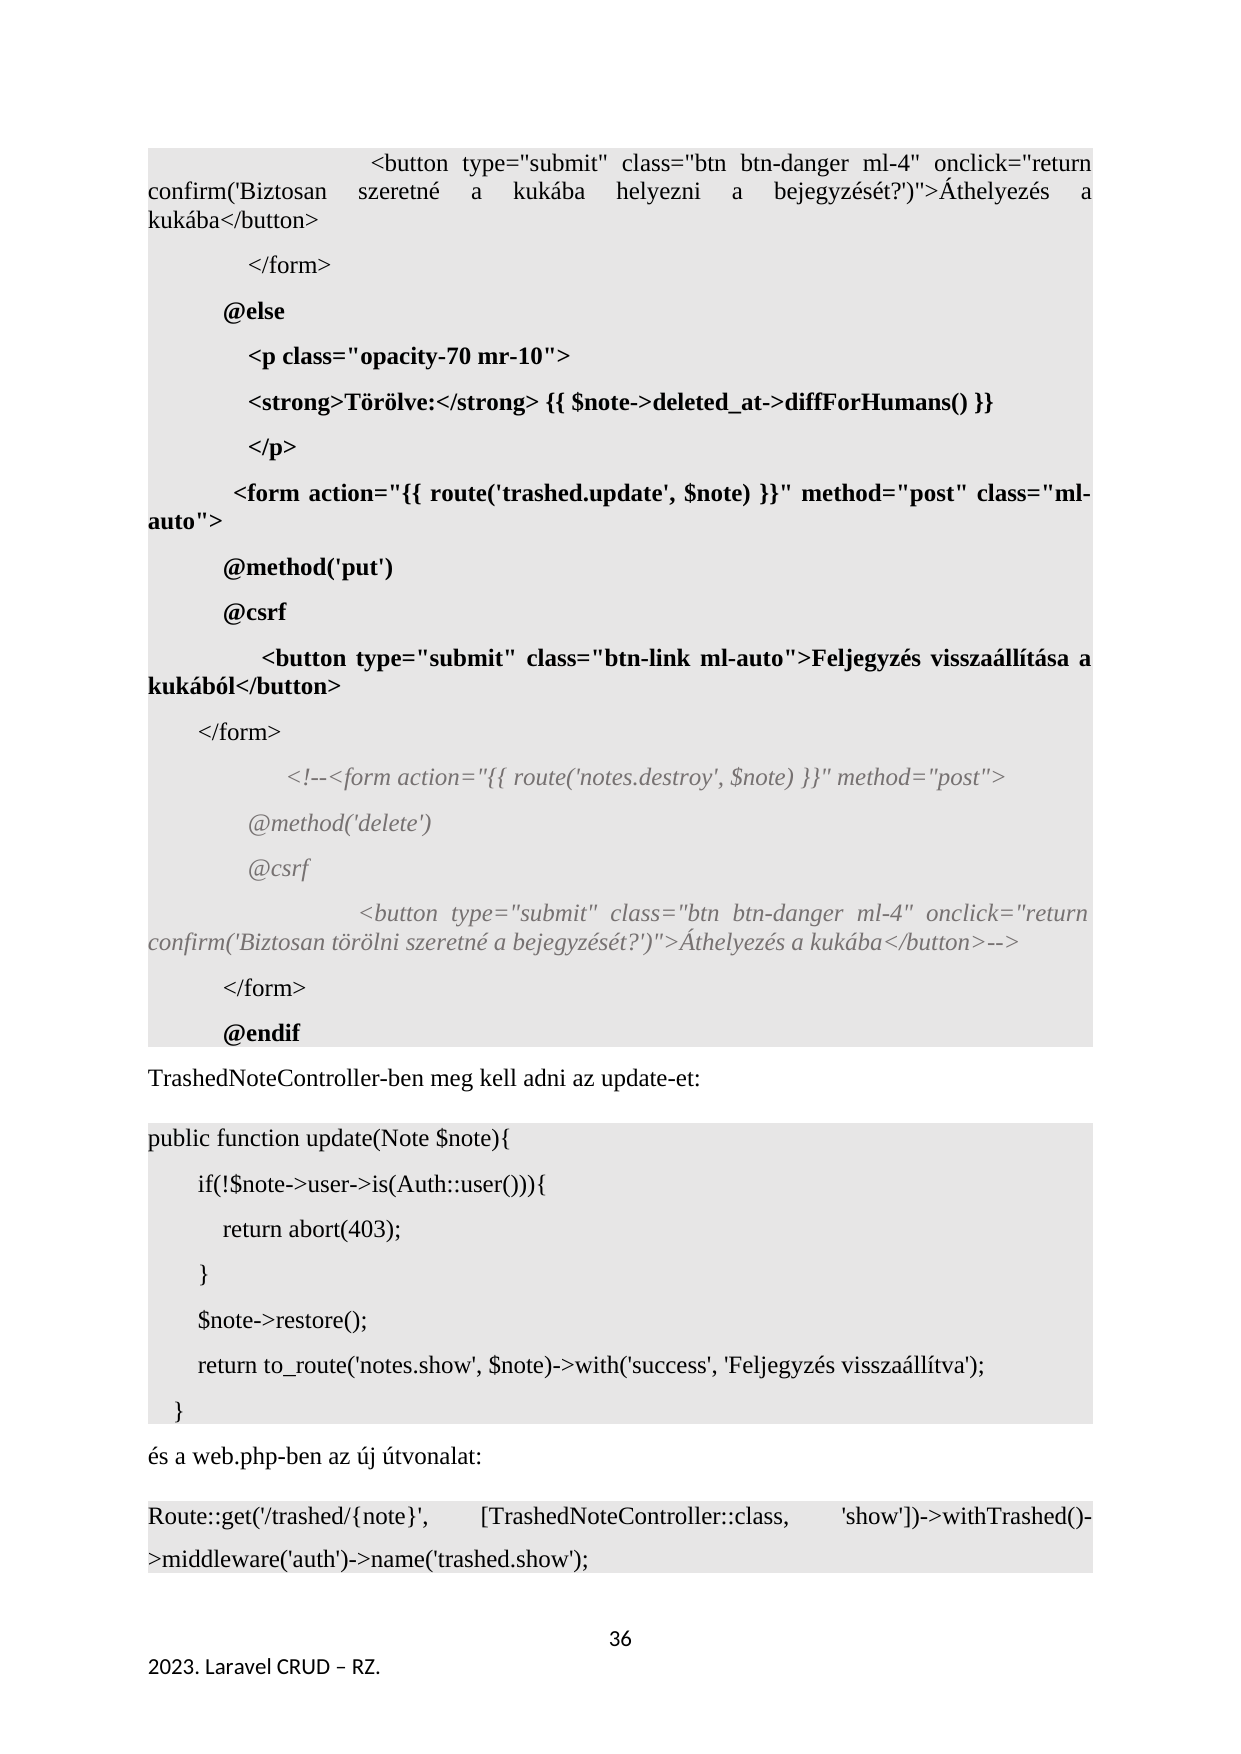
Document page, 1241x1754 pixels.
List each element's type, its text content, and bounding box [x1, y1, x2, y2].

text Route::get('/trashed/{note}', [TrashedNoteController::class, 'show'])->withTrashed()->middleware('auth')->name('trashed.show'); [148, 1501, 1093, 1573]
text public function update(Note $note){ [148, 1123, 1093, 1152]
text és a web.php-ben az új útvonalat: [148, 1441, 1093, 1470]
text <button type="submit" class="btn btn-danger ml-4" onclick="return confirm('Biztosan szeretné a kukába helyezni a bejegyzését?')">Áthelyezés a kukába</button> [148, 148, 1093, 234]
text <p class="opacity-70 mr-10"> [148, 341, 1093, 370]
text TrashedNoteController-ben meg kell adni az update-et: [148, 1063, 1093, 1092]
text <button type="submit" class="btn btn-danger ml-4" onclick="return confirm('Biztosan törölni szeretné a bejegyzését?')">Áthelyezés a kukába</button>--> [148, 898, 1093, 956]
text </form> [148, 717, 1093, 746]
text @method('put') [148, 552, 1093, 581]
text @csrf [148, 597, 1093, 626]
text <strong>Törölve:</strong> {{ $note->deleted_at->diffForHumans() }} [148, 387, 1093, 416]
text @csrf [148, 853, 1093, 882]
text </form> [148, 973, 1093, 1001]
text } [148, 1259, 1093, 1288]
text @method('delete') [148, 808, 1093, 836]
text </p> [148, 432, 1093, 461]
text if(!$note->user->is(Auth::user())){ [148, 1169, 1093, 1197]
text return abort(403); [148, 1214, 1093, 1243]
text <form action="{{ route('trashed.update', $note) }}" method="post" class="ml-auto"> [148, 478, 1093, 535]
text <!--<form action="{{ route('notes.destroy', $note) }}" method="post"> [148, 762, 1093, 791]
text <button type="submit" class="btn-link ml-auto">Feljegyzés visszaállítása a kukából</button> [148, 643, 1093, 700]
text $note->restore(); [148, 1305, 1093, 1334]
text } [148, 1396, 1093, 1424]
text @endif [148, 1018, 1093, 1047]
text </form> [148, 251, 1093, 279]
text return to_route('notes.show', $note)->with('success', 'Feljegyzés visszaállítva'); [148, 1350, 1093, 1379]
text @else [148, 296, 1093, 325]
